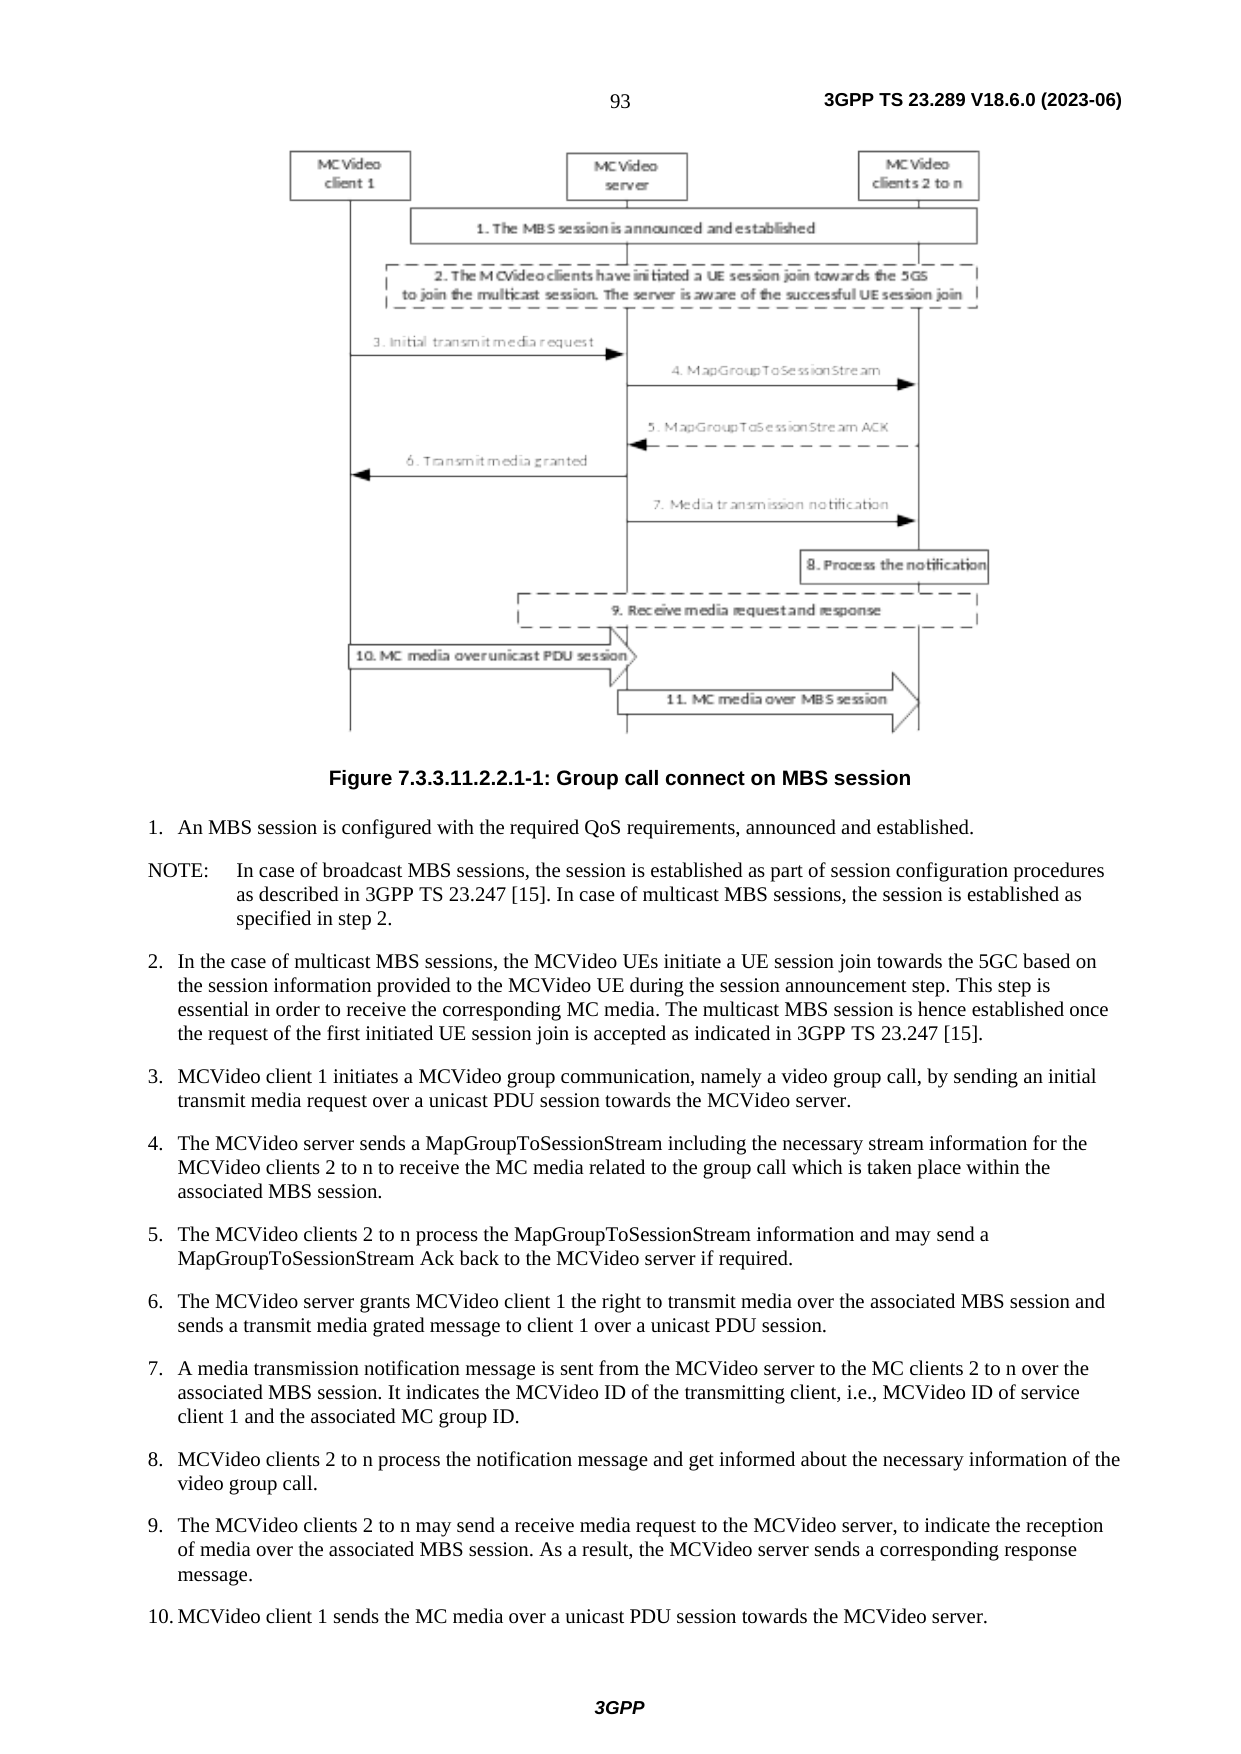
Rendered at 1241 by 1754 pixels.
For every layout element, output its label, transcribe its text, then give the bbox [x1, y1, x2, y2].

text 9. The MCVideo clients 2 to n may send a receive media request to the MCVideo server, to indicate the reception of media over the associated MBS session. As a result, the MCVideo server sends a corresponding response message. [148, 1513, 1122, 1586]
text 6. The MCVideo server grants MCVideo client 1 the right to transmit media over the associated MBS session and sends a transmit media grated message to client 1 over a unicast PDU session. [148, 1289, 1122, 1337]
text 5. The MCVideo clients 2 to n process the MapGroupToSessionStream information and may send a MapGroupToSessionStream Ack back to the MCVideo server if required. [148, 1222, 1122, 1270]
text 4. The MCVideo server sends a MapGroupToSessionStream including the necessary stream information for the MCVideo clients 2 to n to receive the MC media related to the group call which is taken place within the associated MBS session. [148, 1131, 1122, 1203]
text 8. MCVideo clients 2 to n process the notification message and get informed about the necessary information of the video group call. [148, 1446, 1122, 1494]
text 2. In the case of multicast MBS sessions, the MCVideo UEs initiate a UE session join towards the 5GC based on the session information provided to the MCVideo UE during the session announcement step. This step is essential in order to receive the corresponding MC media. The multicast MBS session is hence established once the request of the first initiated UE session join is accepted as indicated in 3GPP TS 23.247 [15]. [148, 949, 1122, 1045]
text 1. An MBS session is configured with the required QoS requirements, announced and established. [148, 815, 1122, 839]
text NOTE: In case of broadcast MBS sessions, the session is established as part of session configuration procedures as described in 3GPP TS 23.247 [15]. In case of multicast MBS sessions, the session is established as specified in step 2. [148, 858, 1122, 930]
text 7. A media transmission notification message is sent from the MCVideo server to the MC clients 2 to n over the associated MBS session. It indicates the MCVideo ID of the transmitting client, i.e., MCVideo ID of service client 1 and the associated MC group ID. [148, 1356, 1122, 1428]
text 10. MCVideo client 1 sends the MC media over a unicast PDU session towards the MCVideo server. [148, 1604, 1122, 1628]
text Figure 7.3.3.11.2.2.1-1: Group call connect on MBS session [118, 766, 1122, 790]
text 3. MCVideo client 1 initiates a MCVideo group communication, namely a video group call, by sending an initial transmit media request over a unicast PDU session towards the MCVideo server. [148, 1064, 1122, 1112]
